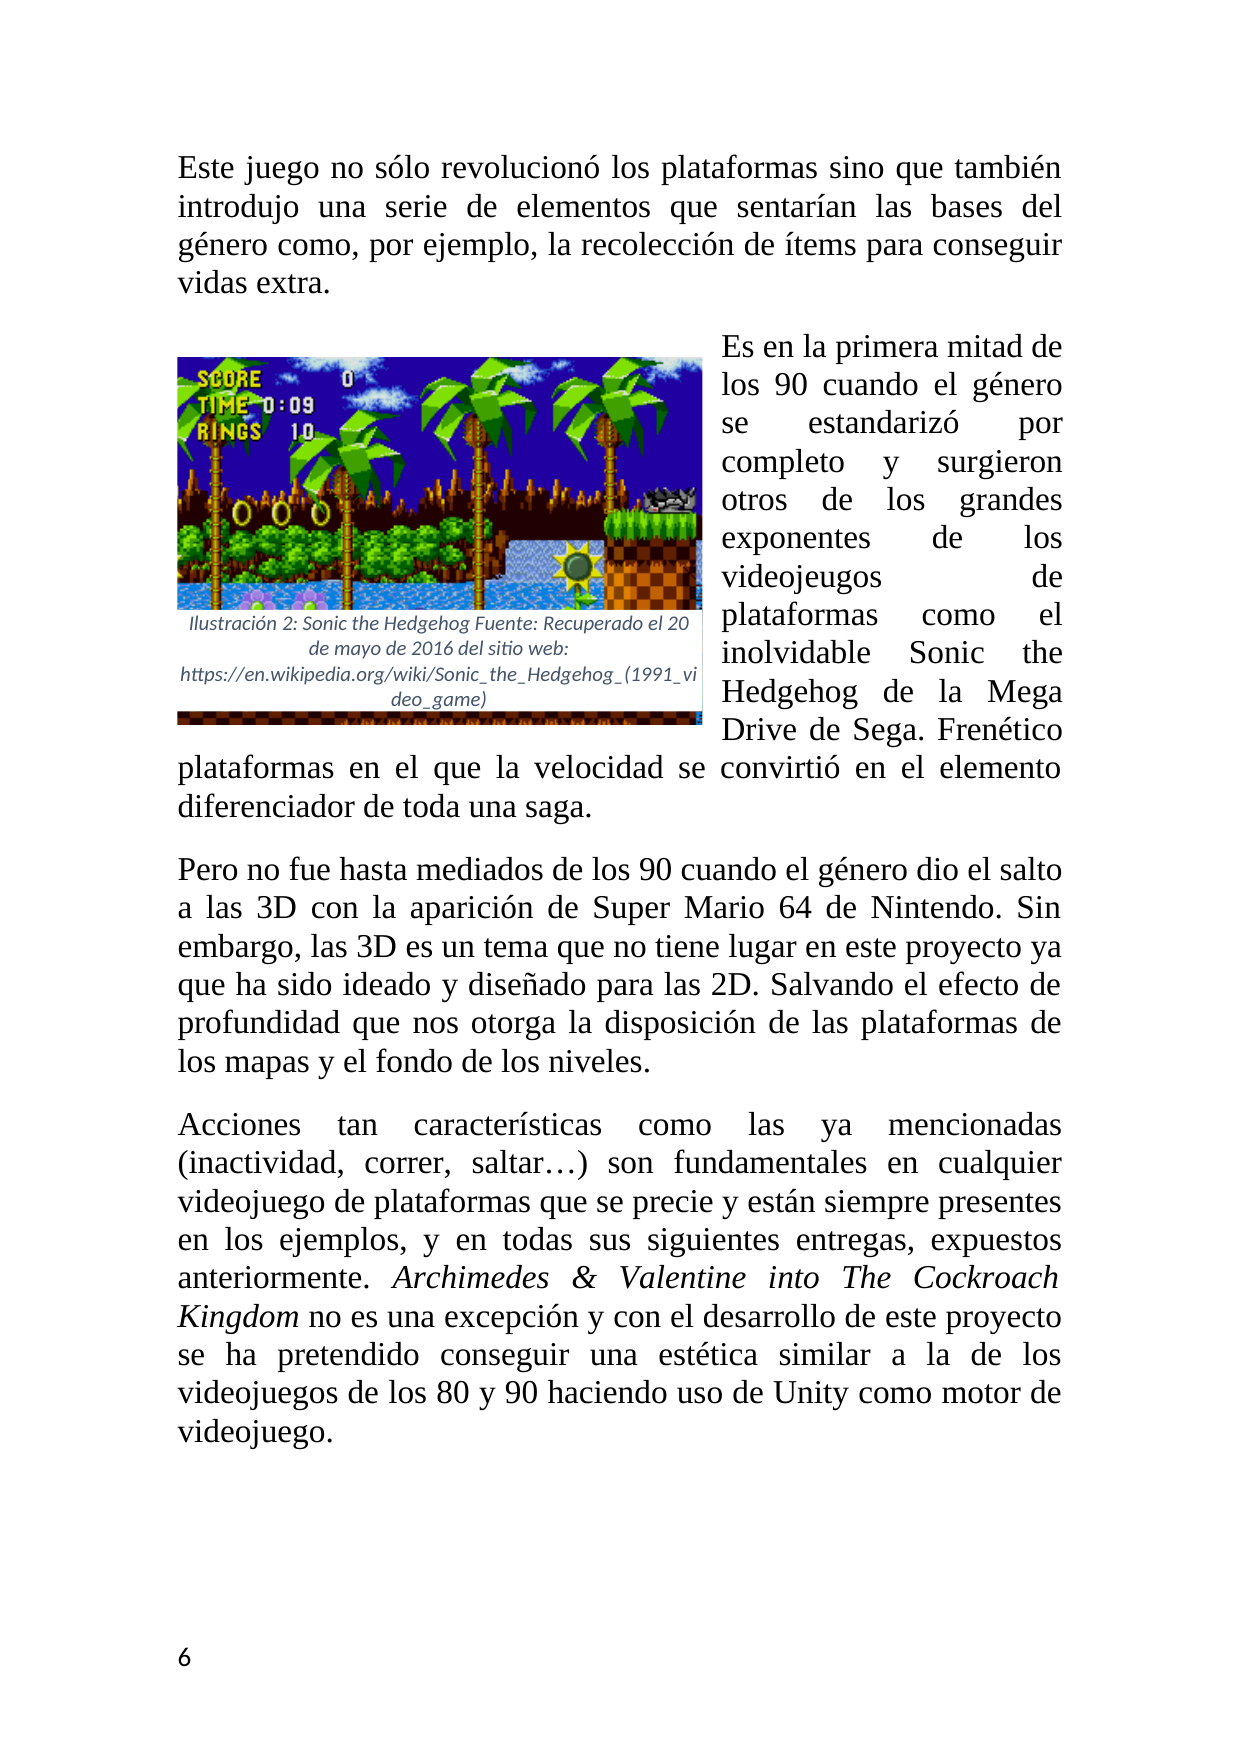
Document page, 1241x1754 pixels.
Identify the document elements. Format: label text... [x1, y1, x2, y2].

text Acciones tan características como las ya mencionadas (inactividad, correr, saltar…) son fundamentales en cualquier videojuego de plataformas que se precie y están siempre presentes en los ejemplos, y en todas sus siguientes entregas, expuestos anteriormente. Archimedes & Valentine into The Cockroach Kingdom no es una excepción y con el desarrollo de este proyecto se ha pretendido conseguir una estética similar a la de los videojuegos de los 80 y 90 haciendo uso de Unity como motor de videojuego. [177, 1104, 1063, 1449]
text Pero no fue hasta mediados de los 90 cuando el género dio el salto a las 3D con la aparición de Super Mario 64 de Nintendo. Sin embargo, las 3D es un tema que no tiene lugar en este proyecto ya que ha sido ideado y diseñado para las 2D. Salvando el efecto de profundidad que nos otorga la disposición de las plataformas de los mapas y el fondo de los niveles. [177, 849, 1063, 1079]
picture [177, 357, 703, 609]
text Este juego no sólo revolucionó los plataformas sino que también introdujo una serie de elementos que sentarían las bases del género como, por ejemplo, la recolección de ítems para conseguir vidas extra. [177, 148, 1063, 301]
picture [177, 712, 703, 725]
